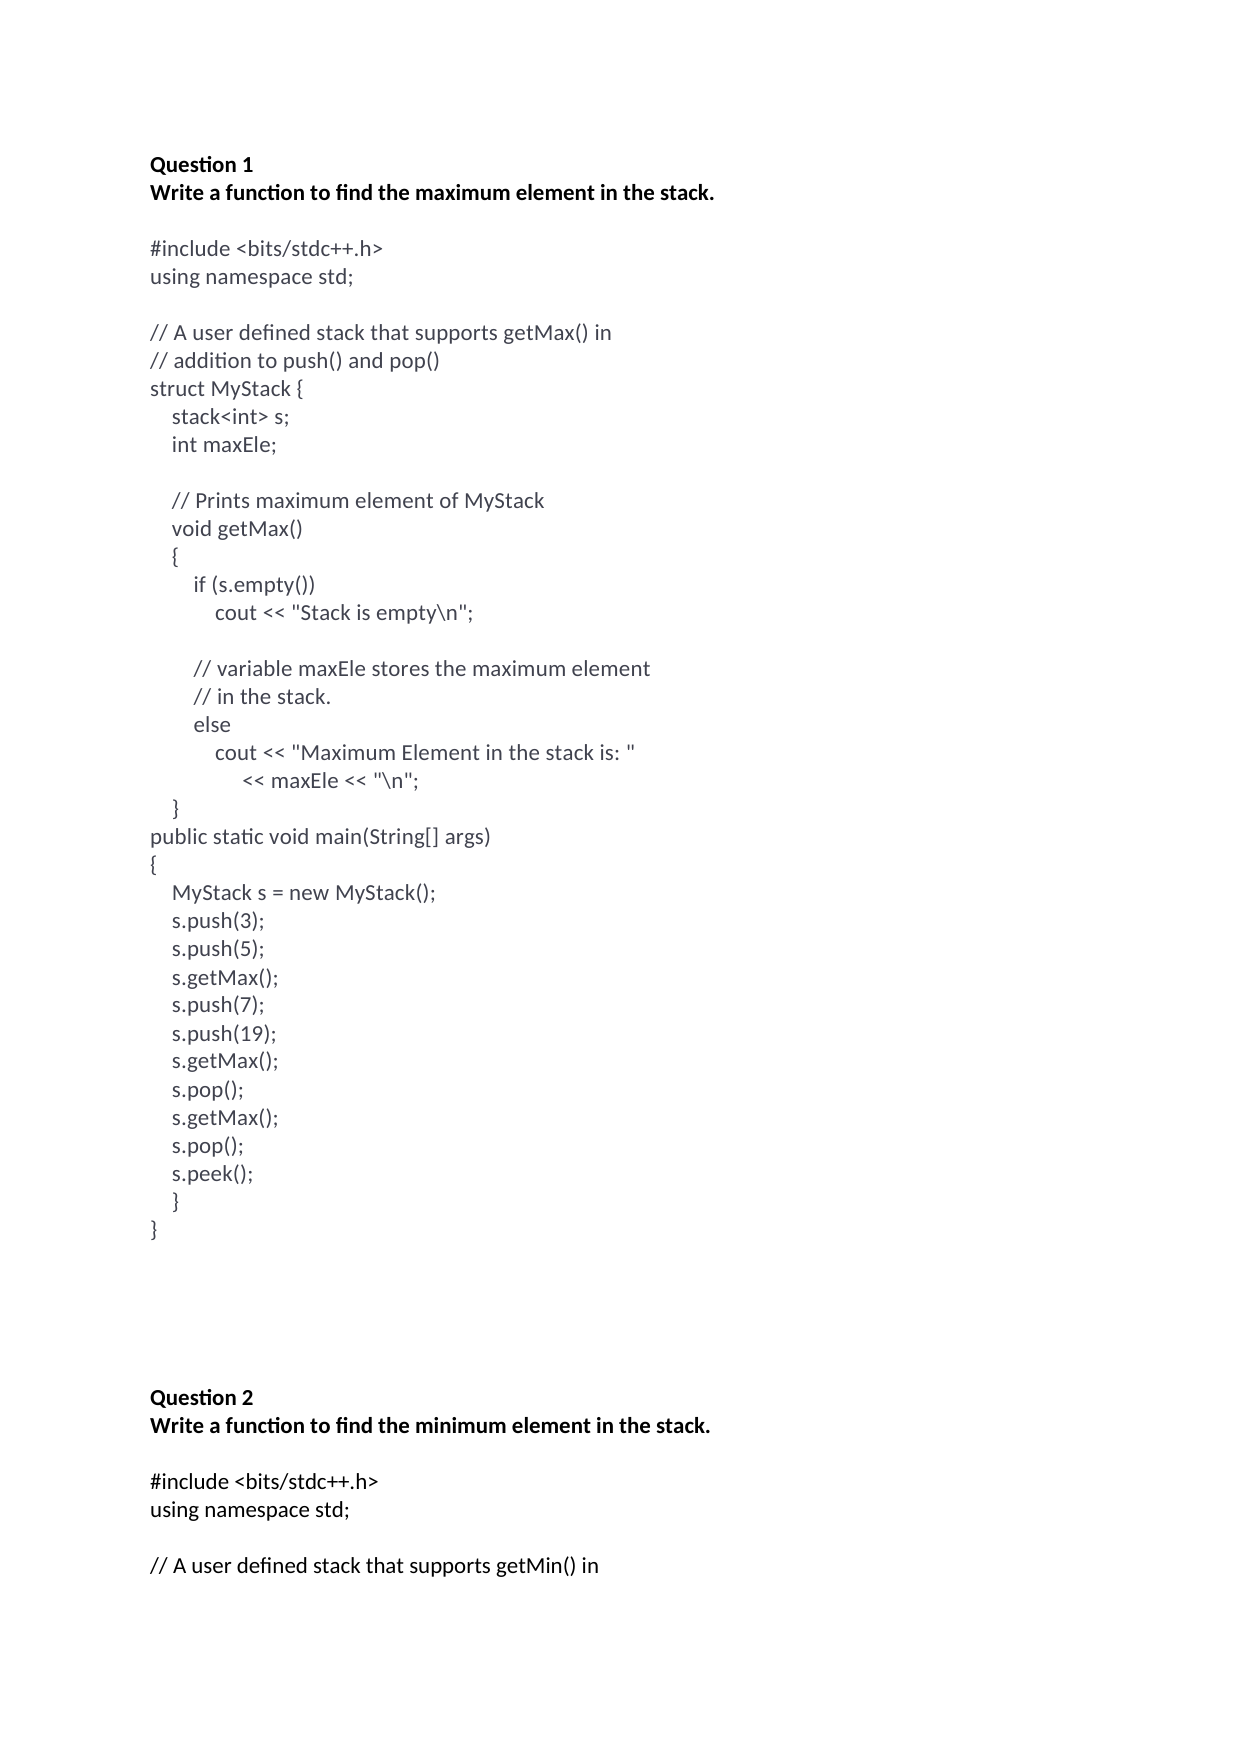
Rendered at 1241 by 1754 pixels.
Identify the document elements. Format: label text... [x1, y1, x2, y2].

text } [150, 1215, 1090, 1243]
text { [150, 851, 1090, 878]
text using namespace std; [150, 262, 1090, 290]
text if (s.empty()) [150, 570, 1090, 598]
text << maxEle << "\n"; [150, 766, 1090, 794]
text } [150, 1187, 1090, 1215]
text // A user defined stack that supports getMin() in [150, 1551, 1090, 1579]
text #include <bits/stdc++.h> [150, 1467, 1090, 1495]
text s.push(19); [150, 1019, 1090, 1047]
text Question 2 [150, 1383, 1090, 1411]
text s.getMax(); [150, 963, 1090, 991]
text // A user defined stack that supports getMax() in [150, 318, 1090, 346]
text s.push(5); [150, 934, 1090, 963]
text s.push(3); [150, 907, 1090, 934]
text Write a function to find the minimum element in the stack. [150, 1411, 1090, 1439]
text void getMax() [150, 514, 1090, 542]
text public static void main(String[] args) [150, 822, 1090, 851]
text cout << "Maximum Element in the stack is: " [150, 738, 1090, 766]
text // variable maxEle stores the maximum element [150, 654, 1090, 682]
text Write a function to find the maximum element in the stack. [150, 178, 1090, 206]
text s.peek(); [150, 1159, 1090, 1187]
text #include <bits/stdc++.h> [150, 234, 1090, 262]
text Question 1 [150, 150, 1090, 178]
text stack<int> s; [150, 402, 1090, 430]
text // in the stack. [150, 682, 1090, 710]
text s.push(7); [150, 991, 1090, 1019]
text int maxEle; [150, 430, 1090, 458]
text struct MyStack { [150, 374, 1090, 402]
text using namespace std; [150, 1495, 1090, 1523]
text } [150, 794, 1090, 822]
text // addition to push() and pop() [150, 346, 1090, 374]
text s.pop(); [150, 1131, 1090, 1159]
text cout << "Stack is empty\n"; [150, 598, 1090, 626]
text MyStack s = new MyStack(); [150, 878, 1090, 907]
text s.getMax(); [150, 1047, 1090, 1075]
text else [150, 710, 1090, 738]
text // Prints maximum element of MyStack [150, 486, 1090, 514]
text s.pop(); [150, 1075, 1090, 1103]
text { [150, 542, 1090, 570]
text s.getMax(); [150, 1103, 1090, 1131]
